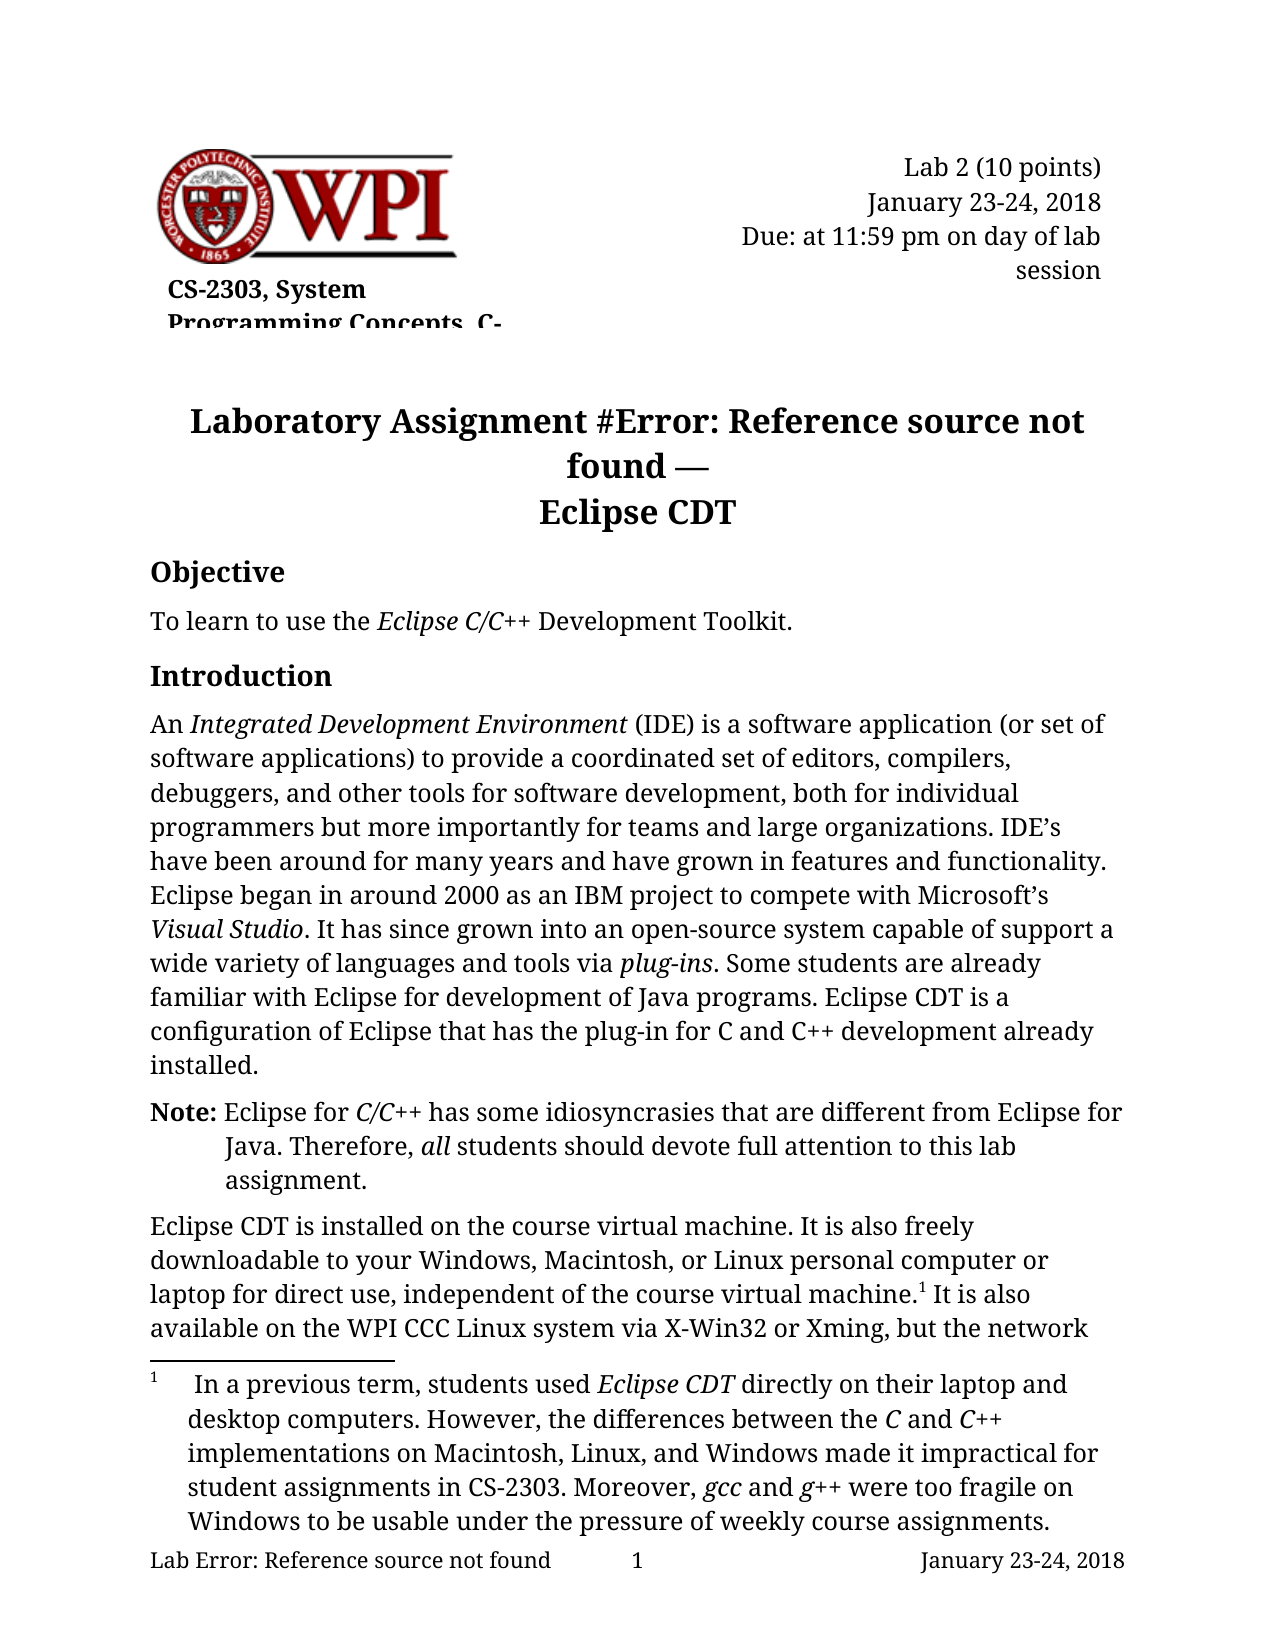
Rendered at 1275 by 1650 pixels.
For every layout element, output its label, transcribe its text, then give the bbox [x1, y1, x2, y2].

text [150, 1209, 1125, 1345]
subtitle Introduction [150, 656, 1125, 694]
text Lab 2 (10 points) January 23-24, 2018 Due: at 11:59 pm on day of lab session [651, 150, 1101, 286]
text Note: Eclipse for C/C++ has some idiosyncrasies that are different from Eclipse for Java. Therefore, all students should devote full attention to this lab assignment. [150, 1094, 1125, 1196]
title Laboratory Assignment #2 — Eclipse CDT [150, 175, 1125, 534]
picture [151, 149, 465, 264]
text To learn to use the Eclipse C/C++ Development Toolkit. [150, 603, 1125, 637]
subtitle Objective [150, 553, 1125, 591]
text An Integrated Development Environment (IDE) is a software application (or set of software applications) to provide a coordinated set of editors, compilers, debuggers, and other tools for software development, both for individual programmers but more importantly for teams and large organizations. IDE’s have been around for many years and have grown in features and functionality. Eclipse began in around 2000 as an IBM project to compete with Microsoft’s Visual Studio. It has since grown into an open-source system capable of support a wide variety of languages and tools via plug-ins. Some students are already familiar with Eclipse for development of Java programs. Eclipse CDT is a configuration of Eclipse that has the plug-in for C and C++ development already installed. [150, 707, 1125, 1082]
